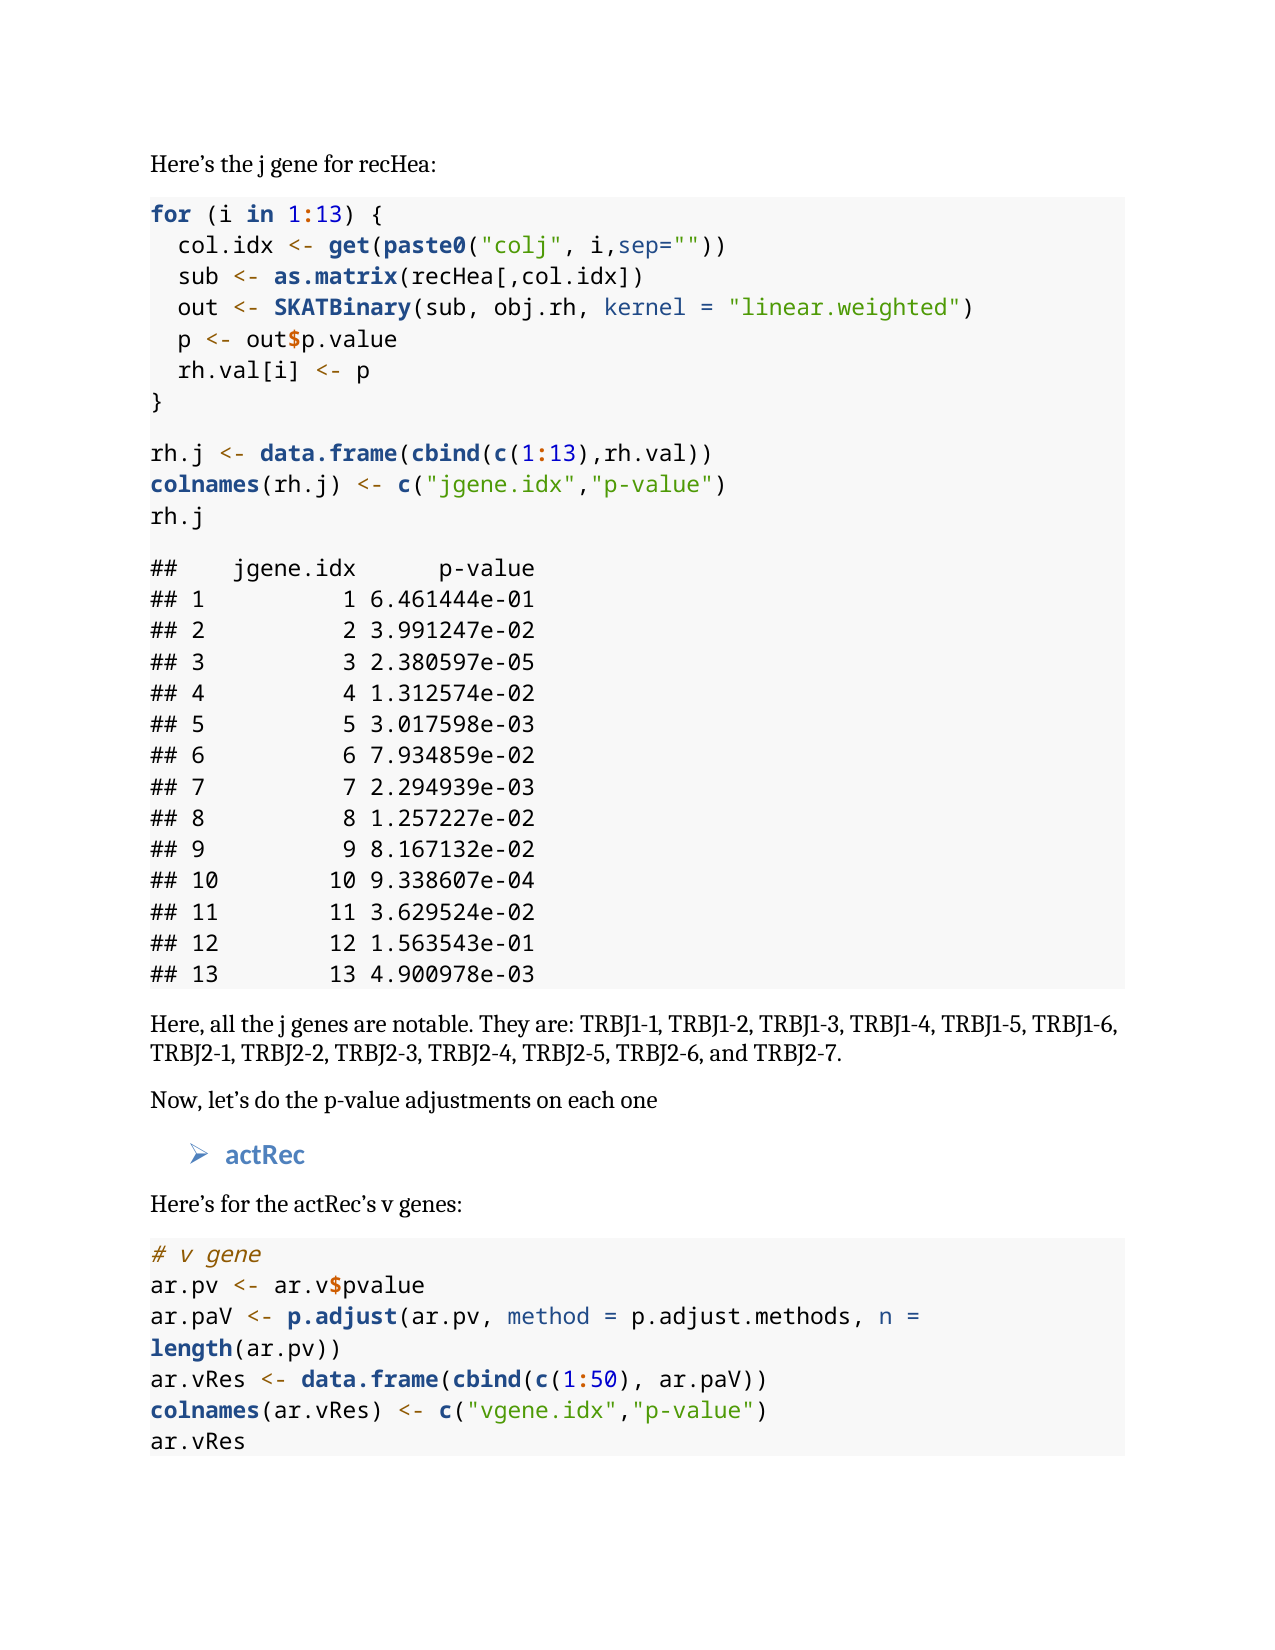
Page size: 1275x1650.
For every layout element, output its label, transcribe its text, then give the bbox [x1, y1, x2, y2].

text ## jgene.idx p-value ## 1 1 6.461444e-01 ## 2 2 3.991247e-02 ## 3 3 2.380597e-05 ## 4 4 1.312574e-02 ## 5 5 3.017598e-03 ## 6 6 7.934859e-02 ## 7 7 2.294939e-03 ## 8 8 1.257227e-02 ## 9 9 8.167132e-02 ## 10 10 9.338607e-04 ## 11 11 3.629524e-02 ## 12 12 1.563543e-01 ## 13 13 4.900978e-03 [150, 552, 1125, 989]
text # v gene ar.pv <- ar.v$pvalue ar.paV <- p.adjust(ar.pv, method = p.adjust.methods, n = length(ar.pv)) ar.vRes <- data.frame(cbind(c(1:50), ar.paV)) colnames(ar.vRes) <- c("vgene.idx","p-value") ar.vRes [246, 1238, 1125, 1456]
text Here’s the j gene for recHea: [150, 150, 1125, 179]
text rh.j <- data.frame(cbind(c(1:13),rh.val)) colnames(rh.j) <- c("jgene.idx","p-value") rh.j [150, 437, 1125, 531]
text Here, all the j genes are notable. They are: TRBJ1-1, TRBJ1-2, TRBJ1-3, TRBJ1-4, TRBJ1-5, TRBJ1-6, TRBJ2-1, TRBJ2-2, TRBJ2-3, TRBJ2-4, TRBJ2-5, TRBJ2-6, and TRBJ2-7. [150, 1010, 1125, 1067]
text Here’s for the actRec’s v genes: [150, 1190, 1125, 1219]
text Now, let’s do the p-value adjustments on each one [150, 1086, 1125, 1115]
subtitle actRec [187, 1136, 1125, 1171]
